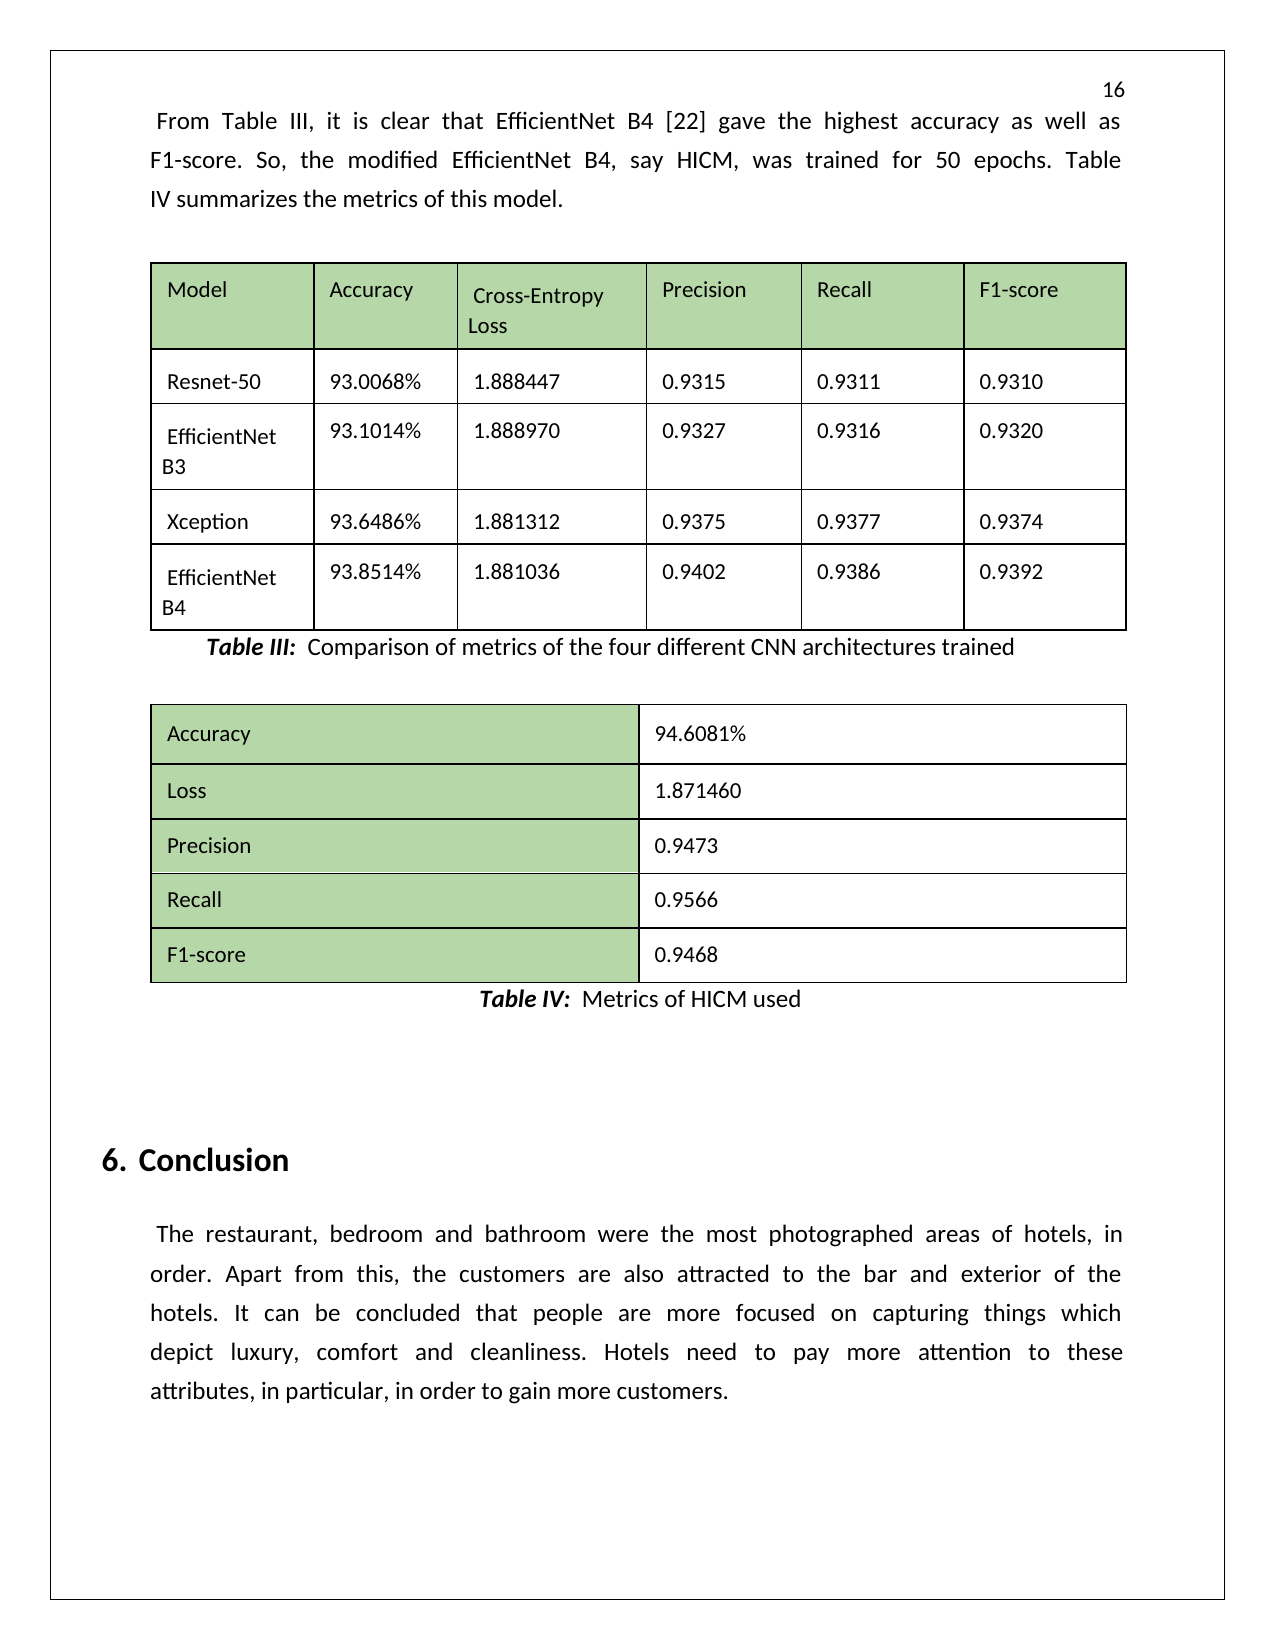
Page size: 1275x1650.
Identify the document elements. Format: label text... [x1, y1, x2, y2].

table_cell 0.9310 [965, 350, 1125, 403]
text Table IV: Metrics of HICM used [150, 983, 1125, 1014]
table_cell 0.9468 [640, 929, 1126, 982]
table_cell 0.9473 [640, 820, 1126, 872]
table_header Cross-Entropy Loss [458, 264, 646, 348]
table_cell Precision [152, 820, 638, 872]
table_cell 0.9320 [965, 404, 1125, 489]
table_cell Loss [152, 765, 638, 818]
table_cell 0.9315 [647, 350, 801, 403]
subtitle Conclusion [101, 1139, 1125, 1179]
table_header Precision [647, 264, 801, 348]
table_cell F1-score [152, 929, 638, 982]
table_header 94.6081% [640, 705, 1126, 763]
text The restaurant, bedroom and bathroom were the most photographed areas of hotels, in order. Apart from this, the customers are also attracted to the bar and exterior of the hotels. It can be concluded that people are more focused on capturing things which depict luxury, comfort and cleanliness. Hotels need to pay more attention to these attributes, in particular, in order to gain more customers. [150, 1219, 1125, 1405]
table_cell Recall [152, 874, 638, 927]
table_cell Xception [152, 490, 313, 543]
table_cell 0.9377 [802, 490, 963, 543]
table_cell 93.0068% [315, 350, 457, 403]
table_cell 93.1014% [315, 404, 457, 489]
table_header Model [152, 264, 313, 348]
table_header Accuracy [315, 264, 457, 348]
table_header Accuracy [152, 705, 638, 763]
text Table III: Comparison of metrics of the four different CNN architectures trained [200, 631, 1125, 661]
table_header F1-score [965, 264, 1125, 348]
table_cell 0.9327 [647, 404, 801, 489]
table_cell 1.888970 [458, 404, 646, 489]
table_cell 1.881036 [458, 545, 646, 629]
table_cell 1.871460 [640, 765, 1126, 818]
table_cell 0.9311 [802, 350, 963, 403]
table_header Recall [802, 264, 963, 348]
table_cell 0.9375 [647, 490, 801, 543]
table_cell Resnet-50 [152, 350, 313, 403]
table_cell EfficientNet B3 [152, 404, 313, 489]
table_cell 1.881312 [458, 490, 646, 543]
table_cell 93.6486% [315, 490, 457, 543]
table_cell 0.9566 [640, 874, 1126, 927]
table_cell 93.8514% [315, 545, 457, 629]
table_cell EfficientNet B4 [152, 545, 313, 629]
table_cell 1.888447 [458, 350, 646, 403]
table_cell 0.9374 [965, 490, 1125, 543]
table_cell 0.9402 [647, 545, 801, 629]
text From Table III, it is clear that EfficientNet B4 [22] gave the highest accuracy as well as F1-score. So, the modified EfficientNet B4, say HICM, was trained for 50 epochs. Table IV summarizes the metrics of this model. [150, 105, 1125, 214]
table_cell 0.9392 [965, 545, 1125, 629]
table_cell 0.9316 [802, 404, 963, 489]
table_cell 0.9386 [802, 545, 963, 629]
